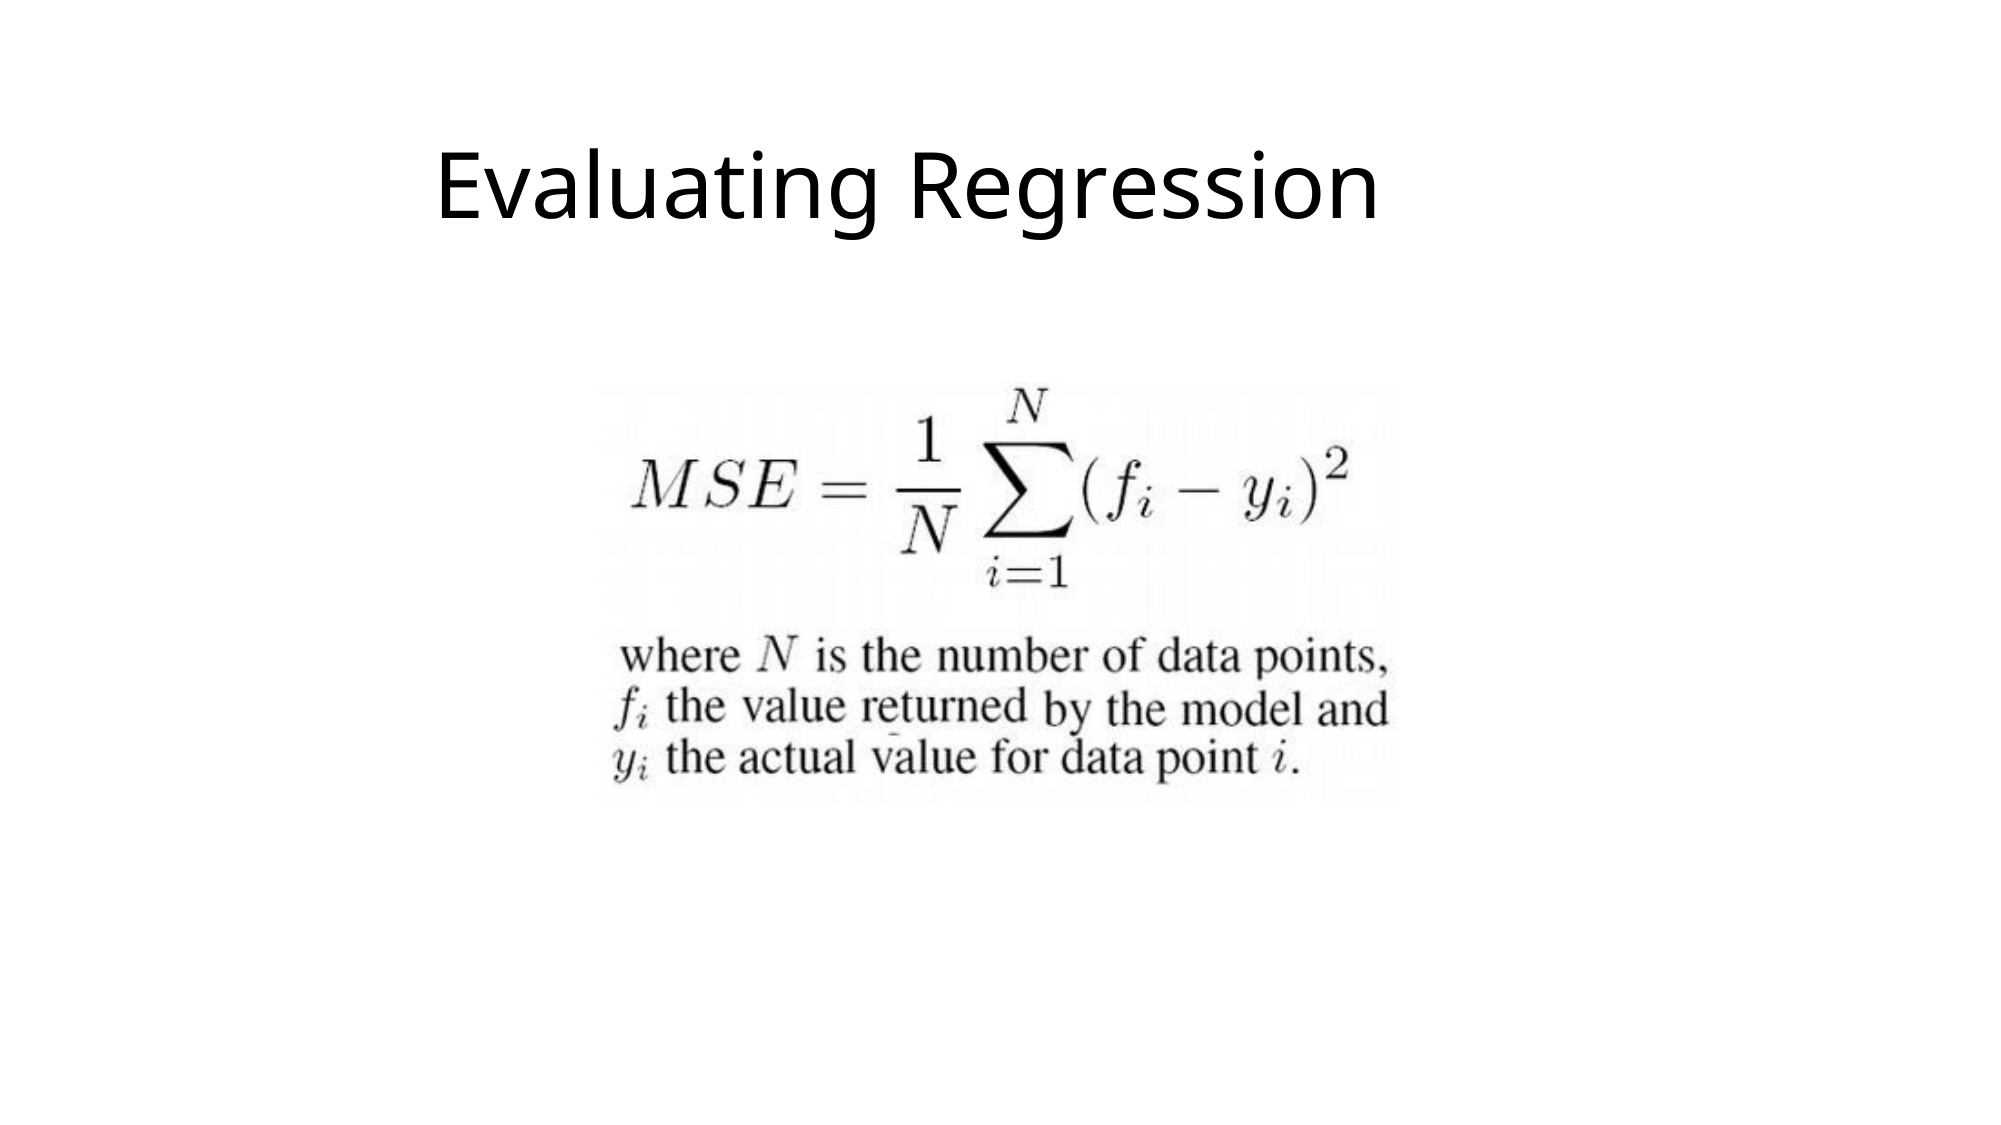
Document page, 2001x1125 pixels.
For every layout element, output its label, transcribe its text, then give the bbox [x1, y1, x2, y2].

subtitle Evaluating Regression [434, 120, 1914, 245]
picture [598, 382, 1401, 803]
